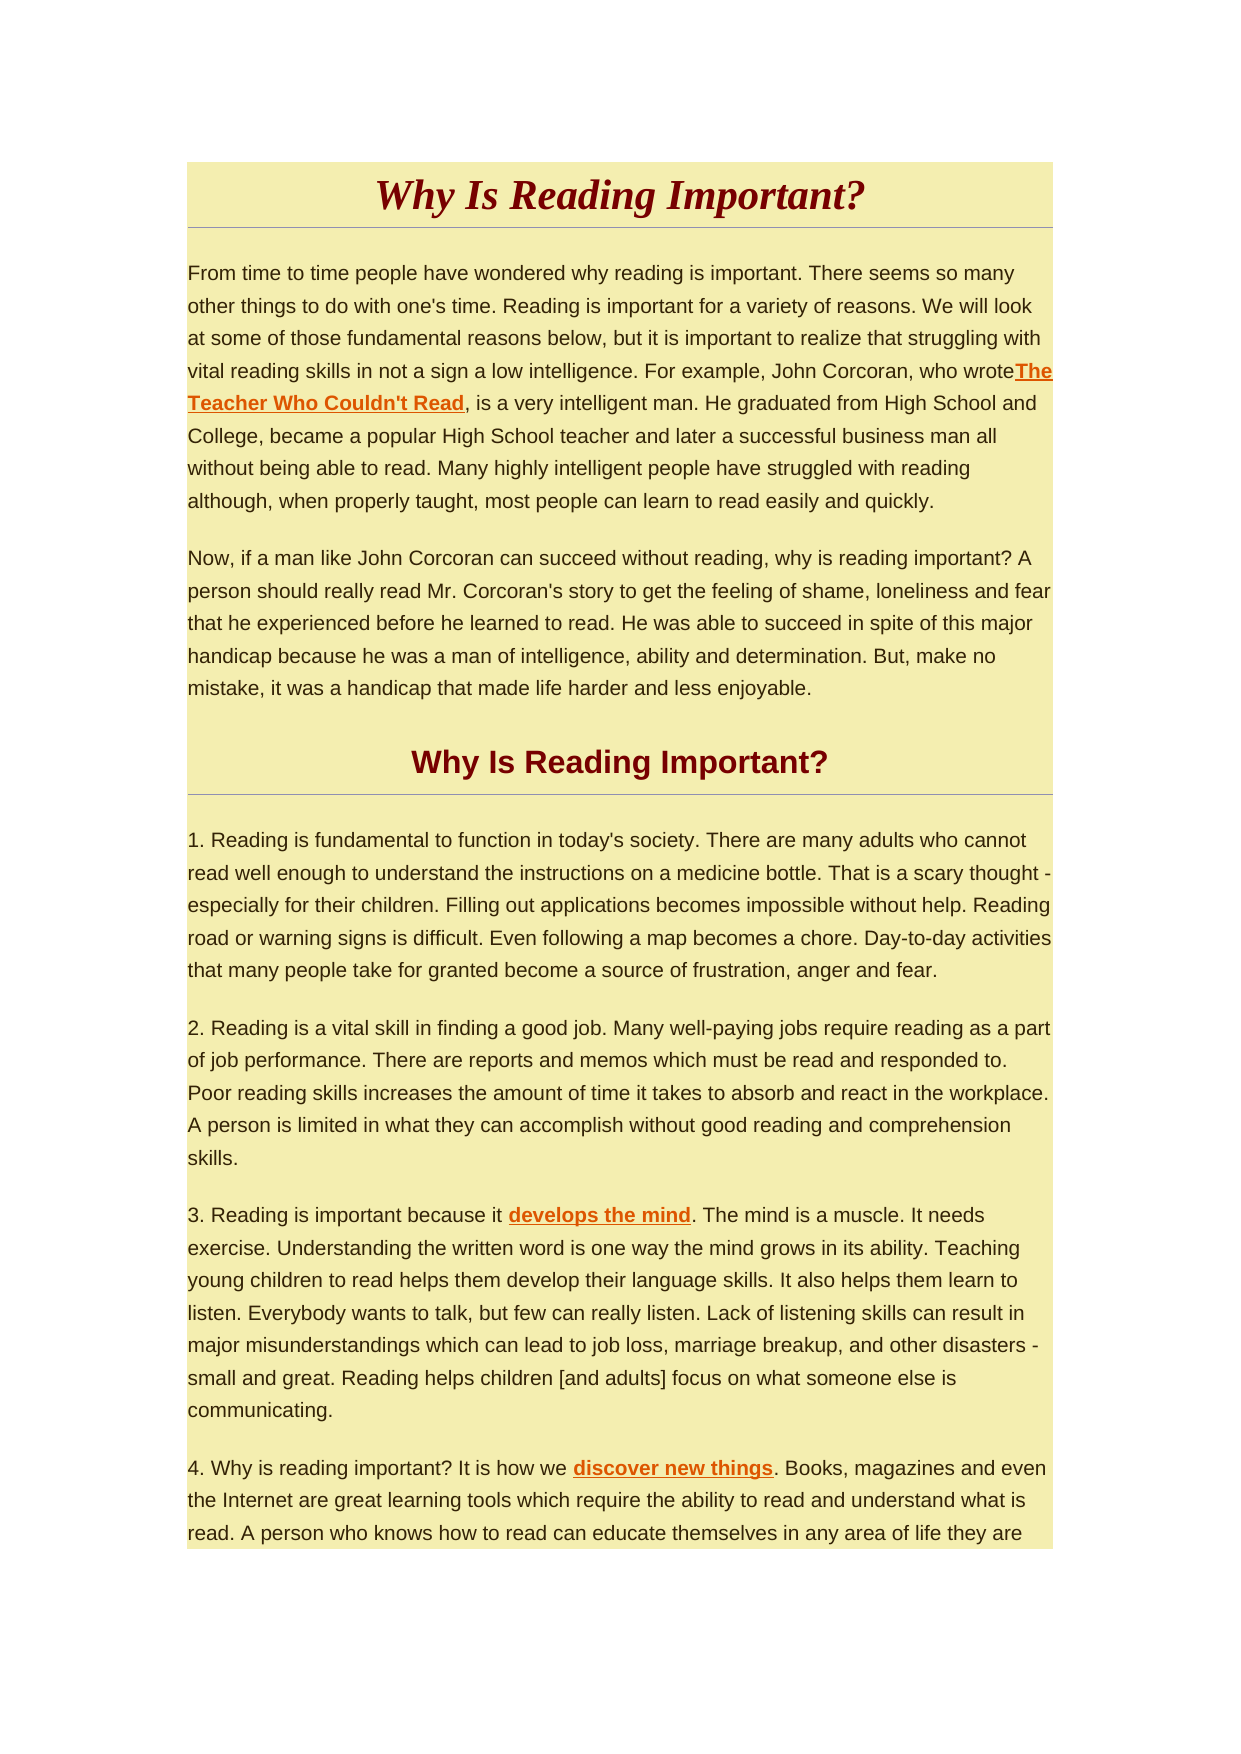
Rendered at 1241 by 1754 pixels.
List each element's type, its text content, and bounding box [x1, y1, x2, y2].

text Now, if a man like John Corcoran can succeed without reading, why is reading important? A person should really read Mr. Corcoran's story to get the feeling of shame, loneliness and fear that he experienced before he learned to read. He was able to succeed in spite of this major handicap because he was a man of intelligence, ability and determination. But, make no mistake, it was a handicap that made life harder and less enjoyable. [187, 542, 1053, 704]
text 1. Reading is fundamental to function in today's society. There are many adults who cannot read well enough to understand the instructions on a medicine bottle. That is a scary thought - especially for their children. Filling out applications becomes impossible without help. Reading road or warning signs is difficult. Even following a map becomes a chore. Day-to-day activities that many people take for granted become a source of frustration, anger and fear. [187, 824, 1053, 986]
text From time to time people have wondered why reading is important. There seems so many other things to do with one's time. Reading is important for a variety of reasons. We will look at some of those fundamental reasons below, but it is important to realize that struggling with vital reading skills in not a sign a low intelligence. For example, John Corcoran, who wroteThe Teacher Who Couldn't Read, is a very intelligent man. He graduated from High School and College, became a popular High School teacher and later a successful business man all without being able to read. Many highly intelligent people have struggled with reading although, when properly taught, most people can learn to read easily and quickly. [187, 257, 1053, 517]
text 2. Reading is a vital skill in finding a good job. Many well-paying jobs require reading as a part of job performance. There are reports and memos which must be read and responded to. Poor reading skills increases the amount of time it takes to absorb and react in the workplace. A person is limited in what they can accomplish without good reading and comprehension skills. [187, 1011, 1053, 1174]
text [187, 1451, 1053, 1549]
text Why Is Reading Important? [187, 729, 1053, 795]
text 3. Reading is important because it develops the mind. The mind is a muscle. It needs exercise. Understanding the written word is one way the mind grows in its ability. Teaching young children to read helps them develop their language skills. It also helps them learn to listen. Everybody wants to talk, but few can really listen. Lack of listening skills can result in major misunderstandings which can lead to job loss, marriage breakup, and other disasters - small and great. Reading helps children [and adults] focus on what someone else is communicating. [187, 1199, 1053, 1426]
text Why Is Reading Important? [187, 162, 1053, 227]
